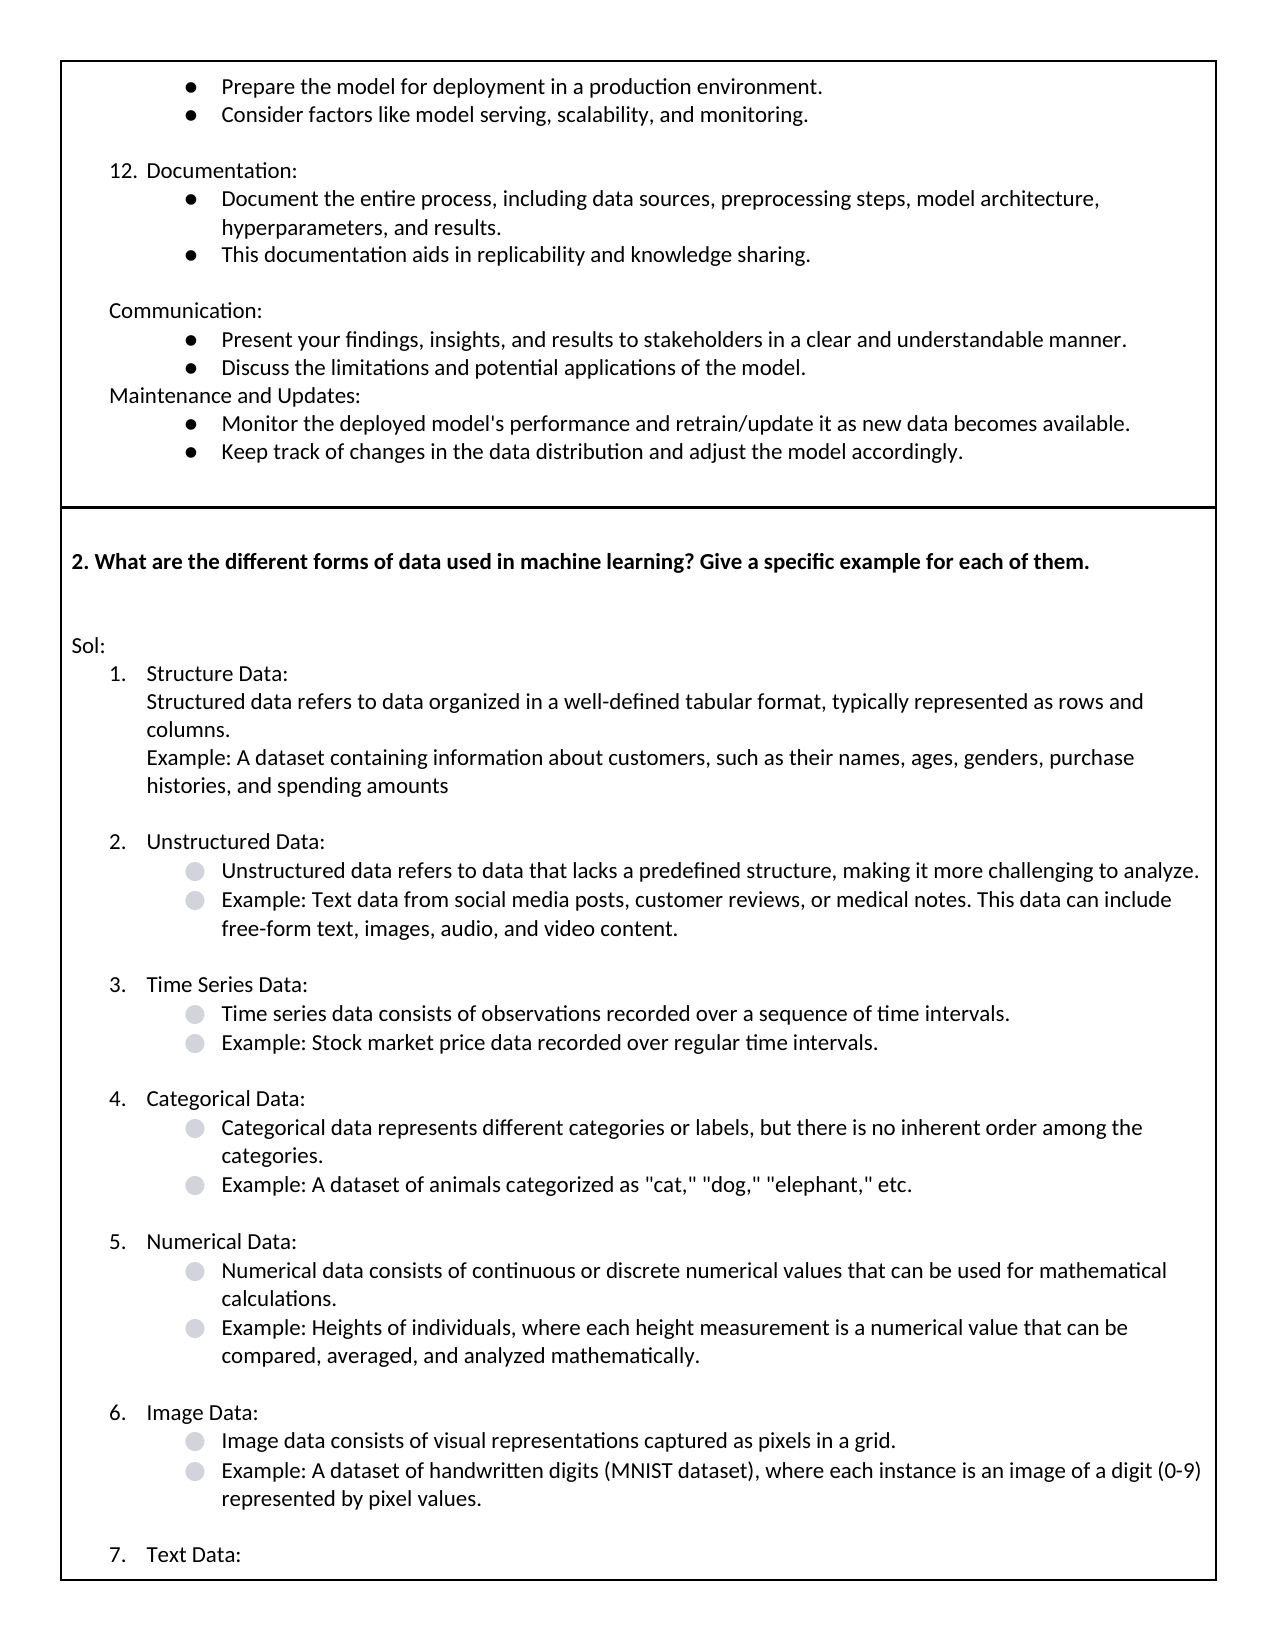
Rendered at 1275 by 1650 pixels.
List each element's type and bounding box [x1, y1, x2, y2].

table_header [62, 62, 1215, 506]
table_cell [62, 509, 1215, 1579]
